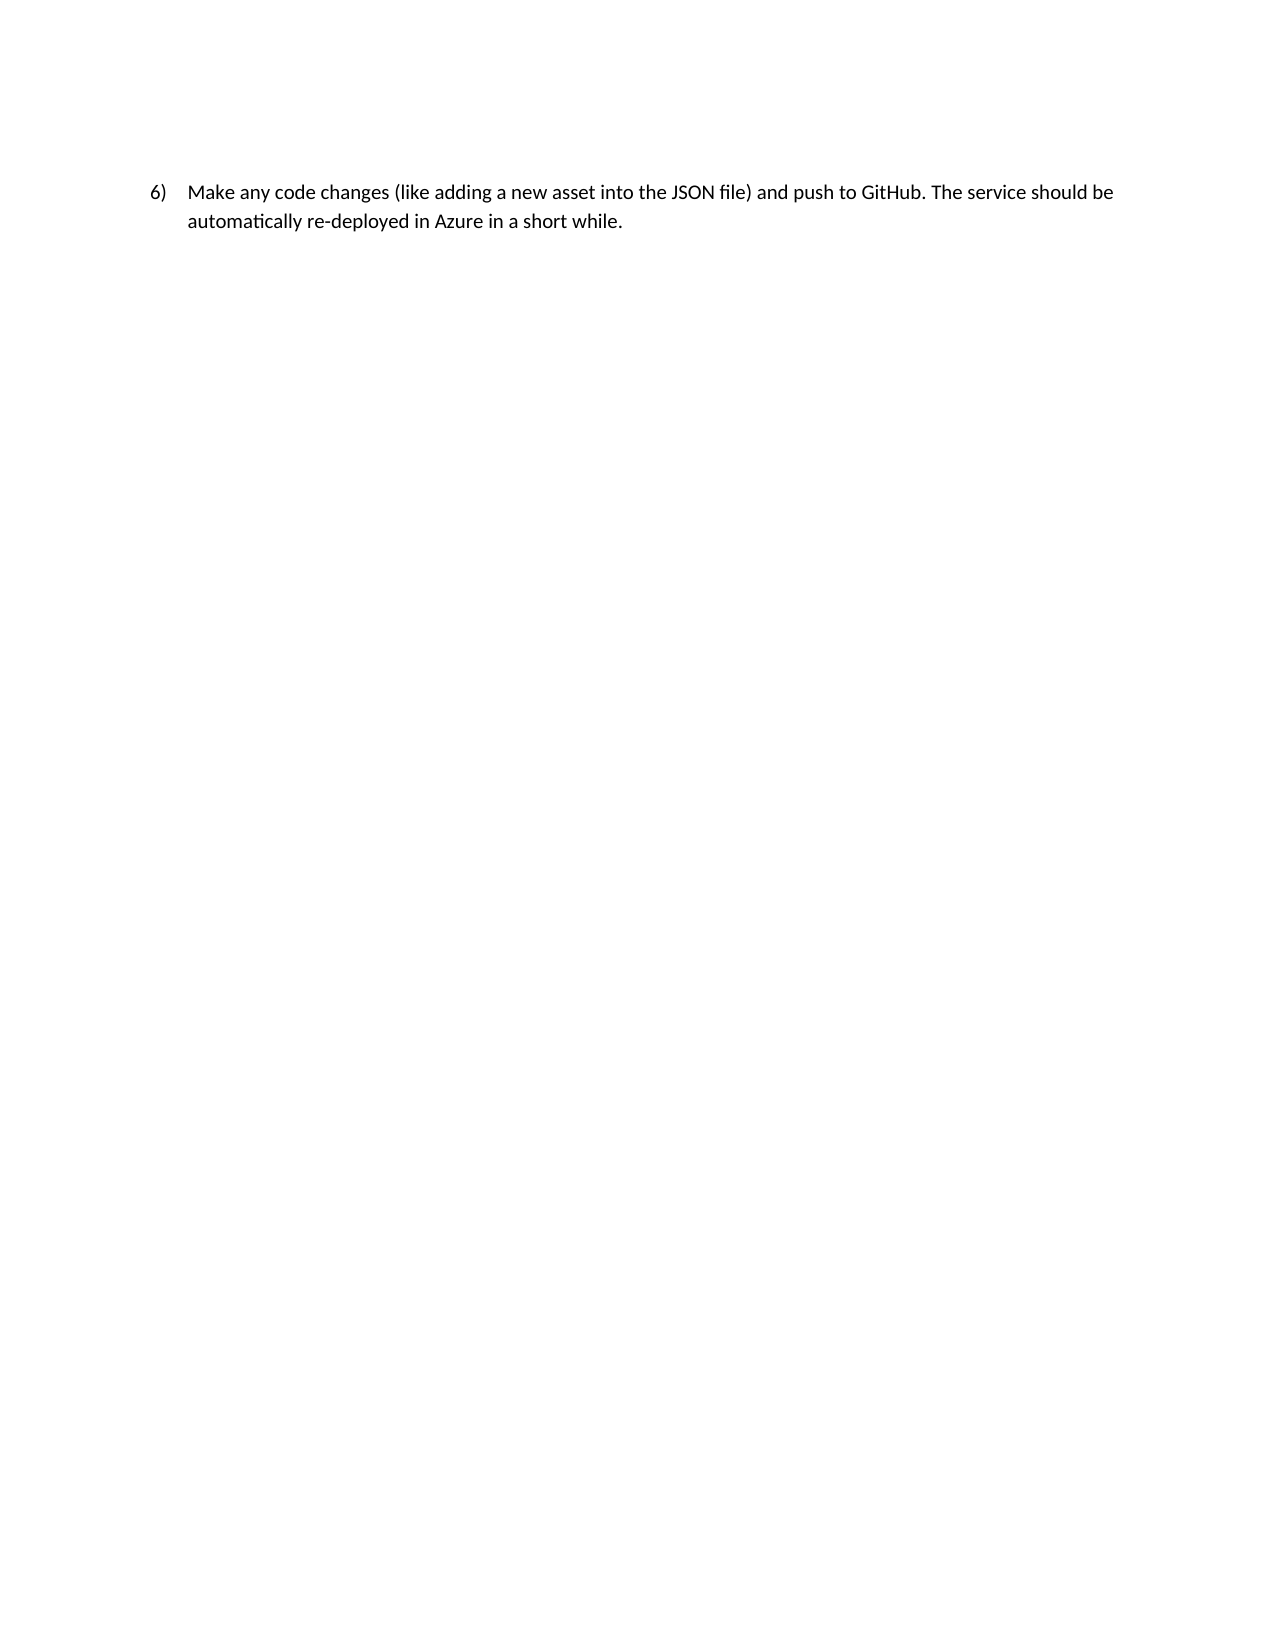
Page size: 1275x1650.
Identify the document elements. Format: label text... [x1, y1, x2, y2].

list Make any code changes (like adding a new asset into the JSON file) and push to GitHub. The service should be automatically re-deployed in Azure in a short while. [150, 179, 1125, 234]
